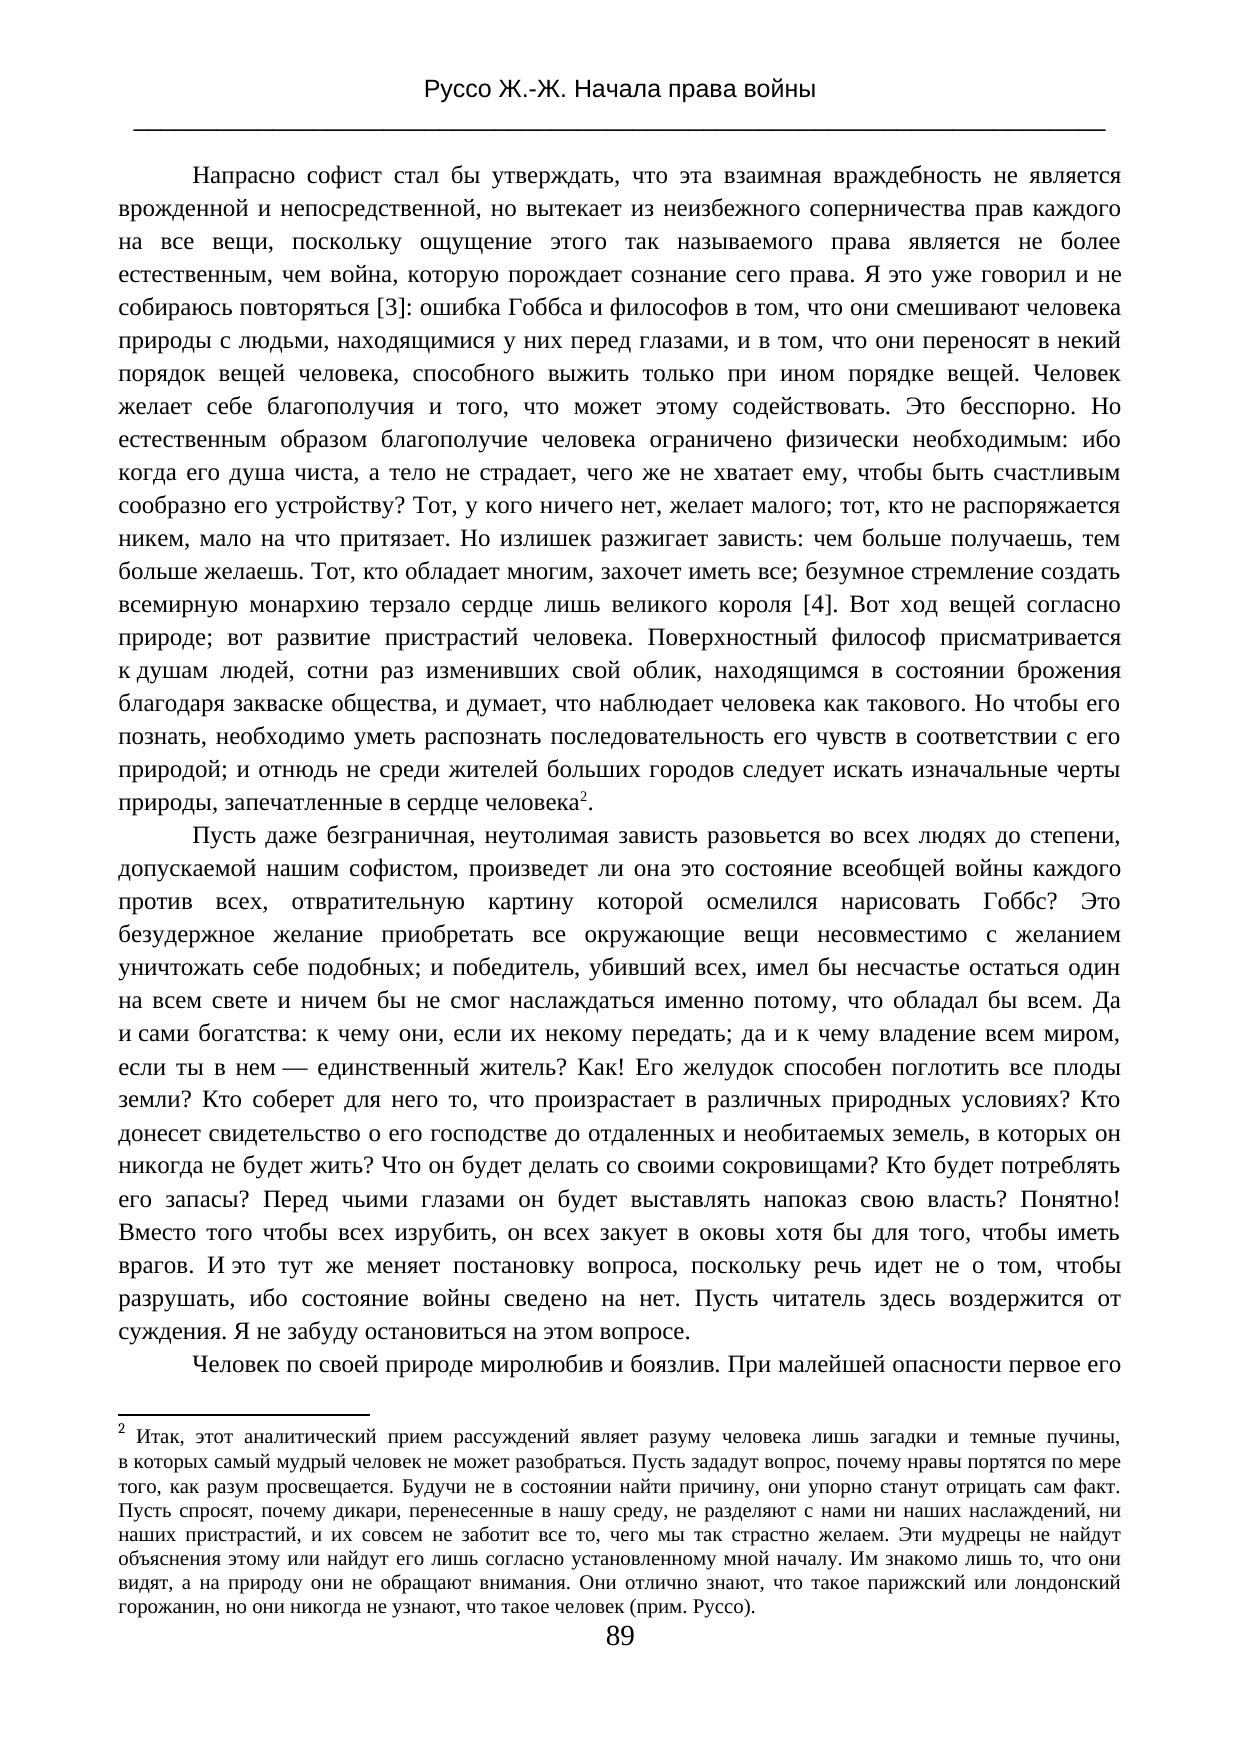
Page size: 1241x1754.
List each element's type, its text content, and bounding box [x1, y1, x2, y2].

text Напрасно софист стал бы утверждать, что эта взаимная враждебность не является врожденной и непосредственной, но вытекает из неизбежного соперничества прав каждого на все вещи, поскольку ощущение этого так называемого права является не более естественным, чем война, которую порождает сознание сего права. Я это уже говорил и не собираюсь повторяться [3]: ошибка Гоббса и философов в том, что они смешивают человека природы с людьми, находящимися у них перед глазами, и в том, что они переносят в некий порядок вещей человека, способного выжить только при ином порядке вещей. Человек желает себе благополучия и того, что может этому содействовать. Это бесспорно. Но естественным образом благополучие человека ограничено физически необходимым: ибо когда его душа чиста, а тело не страдает, чего же не хватает ему, чтобы быть счастливым сообразно его устройству? Тот, у кого ничего нет, желает малого; тот, кто не распоряжается никем, мало на что притязает. Но излишек разжигает зависть: чем больше получаешь, тем больше желаешь. Тот, кто обладает многим, захочет иметь все; безумное стремление создать всемирную монархию терзало сердце лишь великого короля [4]. Вот ход вещей согласно природе; вот развитие пристрастий человека. Поверхностный философ присматривается к душам людей, сотни раз изменивших свой облик, находящимся в состоянии брожения благодаря закваске общества, и думает, что наблюдает человека как такового. Но чтобы его познать, необходимо уметь распознать последовательность его чувств в соответствии с его природой; и отнюдь не среди жителей больших городов следует искать изначальные черты природы, запечатленные в сердце человека. [118, 160, 1122, 816]
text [118, 1349, 1122, 1377]
text Пусть даже безграничная, неутолимая зависть разовьется во всех людях до степени, допускаемой нашим софистом, произведет ли она это состояние всеобщей войны каждого против всех, отвратительную картину которой осмелился нарисовать Гоббс? Это безудержное желание приобретать все окружающие вещи несовместимо с желанием уничтожать себе подобных; и победитель, убивший всех, имел бы несчастье остаться один на всем свете и ничем бы не смог наслаждаться именно потому, что обладал бы всем. Да и сами богатства: к чему они, если их некому передать; да и к чему владение всем миром, если ты в нем — единственный житель? Как! Его желудок способен поглотить все плоды земли? Кто соберет для него то, что произрастает в различных природных условиях? Кто донесет свидетельство о его господстве до отдаленных и необитаемых земель, в которых он никогда не будет жить? Что он будет делать со своими сокровищами? Кто будет потреблять его запасы? Перед чьими глазами он будет выставлять напоказ свою власть? Понятно! Вместо того чтобы всех изрубить, он всех закует в оковы хотя бы для того, чтобы иметь врагов. И это тут же меняет постановку вопроса, поскольку речь идет не о том, чтобы разрушать, ибо состояние войны сведено на нет. Пусть читатель здесь воздержится от суждения. Я не забуду остановиться на этом вопросе. [118, 820, 1122, 1344]
